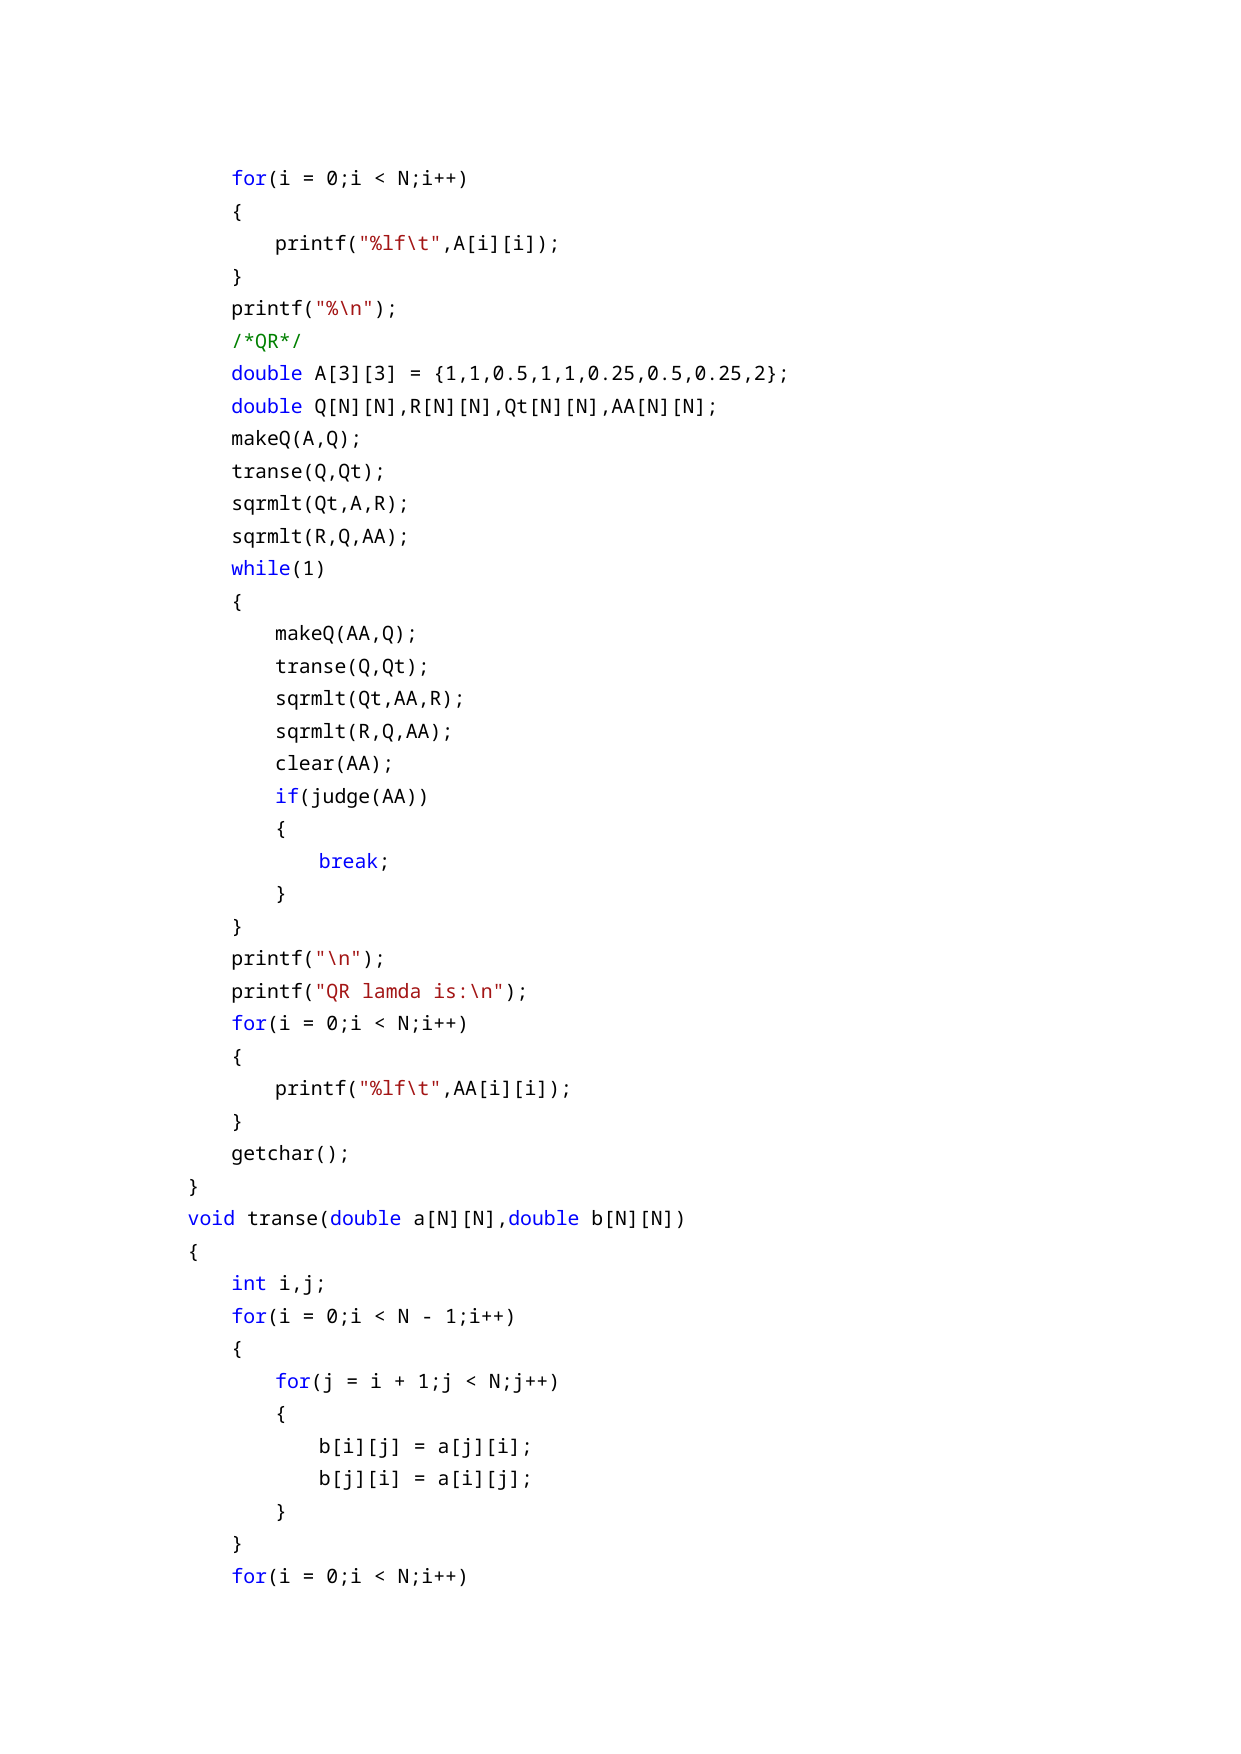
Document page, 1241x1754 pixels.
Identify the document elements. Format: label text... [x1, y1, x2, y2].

text sqrmlt(R,Q,AA); [187, 519, 1053, 552]
text int i,j; [187, 1267, 1053, 1299]
text printf("\n"); [187, 942, 1053, 974]
text transe(Q,Qt); [187, 649, 1053, 682]
text { [187, 1234, 1053, 1267]
text sqrmlt(Qt,AA,R); [187, 682, 1053, 714]
text for(j = i + 1;j < N;j++) [187, 1364, 1053, 1397]
text } [187, 1494, 1053, 1527]
text double Q[N][N],R[N][N],Qt[N][N],AA[N][N]; [187, 389, 1053, 422]
text transe(Q,Qt); [187, 454, 1053, 487]
text b[i][j] = a[j][i]; [187, 1429, 1053, 1462]
text makeQ(AA,Q); [187, 617, 1053, 649]
text printf("%lf\t",A[i][i]); [187, 227, 1053, 259]
text for(i = 0;i < N;i++) [187, 1559, 1053, 1592]
text clear(AA); [187, 747, 1053, 779]
text printf("%lf\t",AA[i][i]); [187, 1072, 1053, 1104]
text break; [187, 844, 1053, 877]
text } [187, 1104, 1053, 1137]
text sqrmlt(R,Q,AA); [187, 714, 1053, 747]
text } [187, 909, 1053, 942]
text for(i = 0;i < N;i++) [187, 1007, 1053, 1039]
text while(1) [187, 552, 1053, 584]
text double A[3][3] = {1,1,0.5,1,1,0.25,0.5,0.25,2}; [187, 357, 1053, 389]
text { [187, 1332, 1053, 1364]
text b[j][i] = a[i][j]; [187, 1462, 1053, 1494]
text makeQ(A,Q); [187, 422, 1053, 454]
text { [187, 584, 1053, 617]
text } [187, 877, 1053, 909]
text if(judge(AA)) [187, 779, 1053, 812]
text printf("%\n"); [187, 292, 1053, 324]
text } [187, 259, 1053, 292]
text { [187, 194, 1053, 227]
text getchar(); [187, 1137, 1053, 1169]
text for(i = 0;i < N - 1;i++) [187, 1299, 1053, 1332]
text for(i = 0;i < N;i++) [187, 162, 1053, 194]
text { [187, 1039, 1053, 1072]
text { [187, 1397, 1053, 1429]
text { [187, 812, 1053, 844]
text sqrmlt(Qt,A,R); [187, 487, 1053, 519]
text } [187, 1169, 1053, 1202]
text void transe(double a[N][N],double b[N][N]) [187, 1202, 1053, 1234]
text printf("QR lamda is:\n"); [187, 974, 1053, 1007]
text } [187, 1527, 1053, 1559]
text /*QR*/ [187, 324, 1053, 357]
